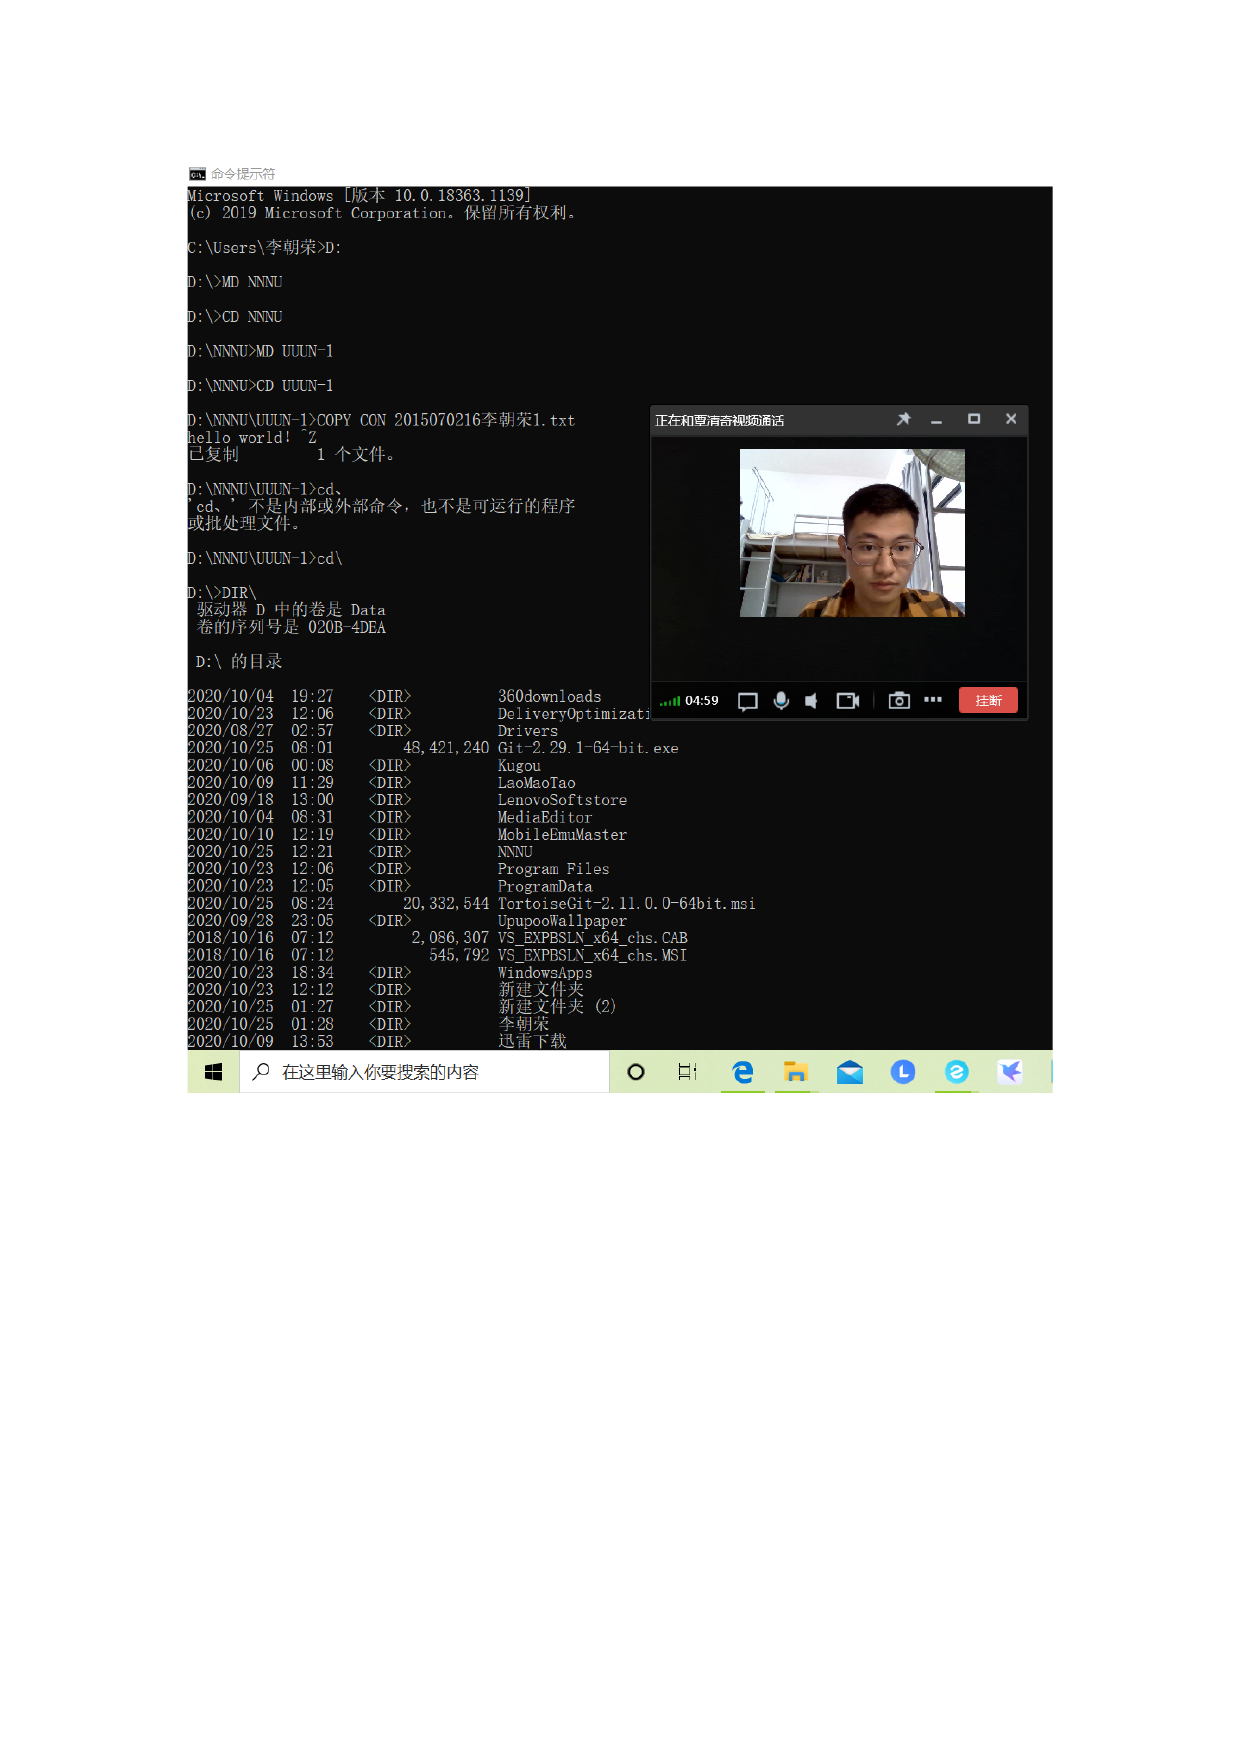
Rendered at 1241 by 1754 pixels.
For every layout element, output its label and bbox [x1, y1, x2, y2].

picture [187, 162, 1053, 1093]
